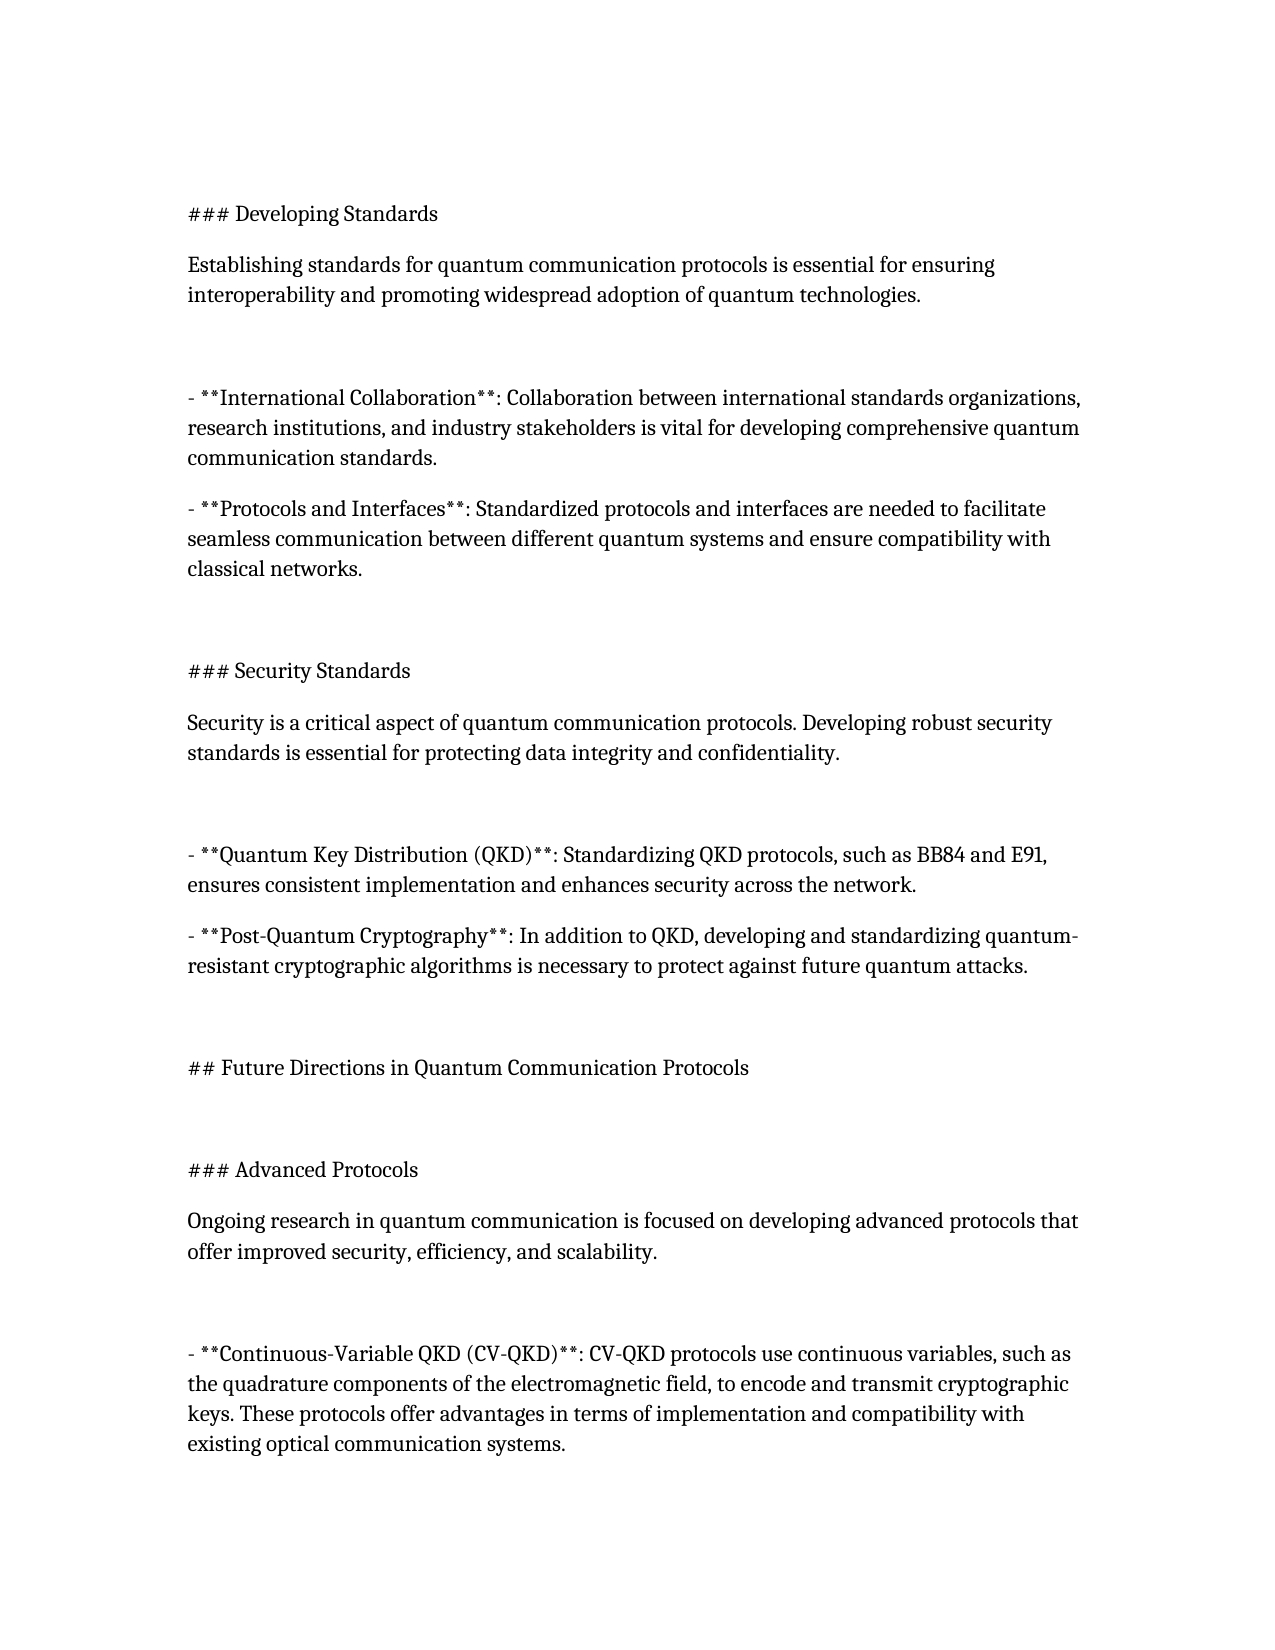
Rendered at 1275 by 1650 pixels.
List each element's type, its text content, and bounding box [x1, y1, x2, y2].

text Security is a critical aspect of quantum communication protocols. Developing robust security standards is essential for protecting data integrity and confidentiality. [187, 709, 1087, 766]
text ## Future Directions in Quantum Communication Protocols [187, 1055, 1087, 1082]
text ### Advanced Protocols [187, 1157, 1087, 1184]
text - **Quantum Key Distribution (QKD)**: Standardizing QKD protocols, such as BB84 and E91, ensures consistent implementation and enhances security across the network. [187, 842, 1087, 898]
text - **Continuous-Variable QKD (CV-QKD)**: CV-QKD protocols use continuous variables, such as the quadrature components of the electromagnetic field, to encode and transmit cryptographic keys. These protocols offer advantages in terms of implementation and compatibility with existing optical communication systems. [187, 1341, 1087, 1458]
text Ongoing research in quantum communication is focused on developing advanced protocols that offer improved security, efficiency, and scalability. [187, 1208, 1087, 1265]
text - **Protocols and Interfaces**: Standardized protocols and interfaces are needed to facilitate seamless communication between different quantum systems and ensure compatibility with classical networks. [187, 496, 1087, 583]
text - **International Collaboration**: Collaboration between international standards organizations, research institutions, and industry stakeholders is vital for developing comprehensive quantum communication standards. [187, 384, 1087, 471]
text - **Post-Quantum Cryptography**: In addition to QKD, developing and standardizing quantum-resistant cryptographic algorithms is necessary to protect against future quantum attacks. [187, 923, 1087, 979]
text ### Security Standards [187, 658, 1087, 685]
text ### Developing Standards [187, 201, 1087, 227]
text Establishing standards for quantum communication protocols is essential for ensuring interoperability and promoting widespread adoption of quantum technologies. [187, 252, 1087, 309]
